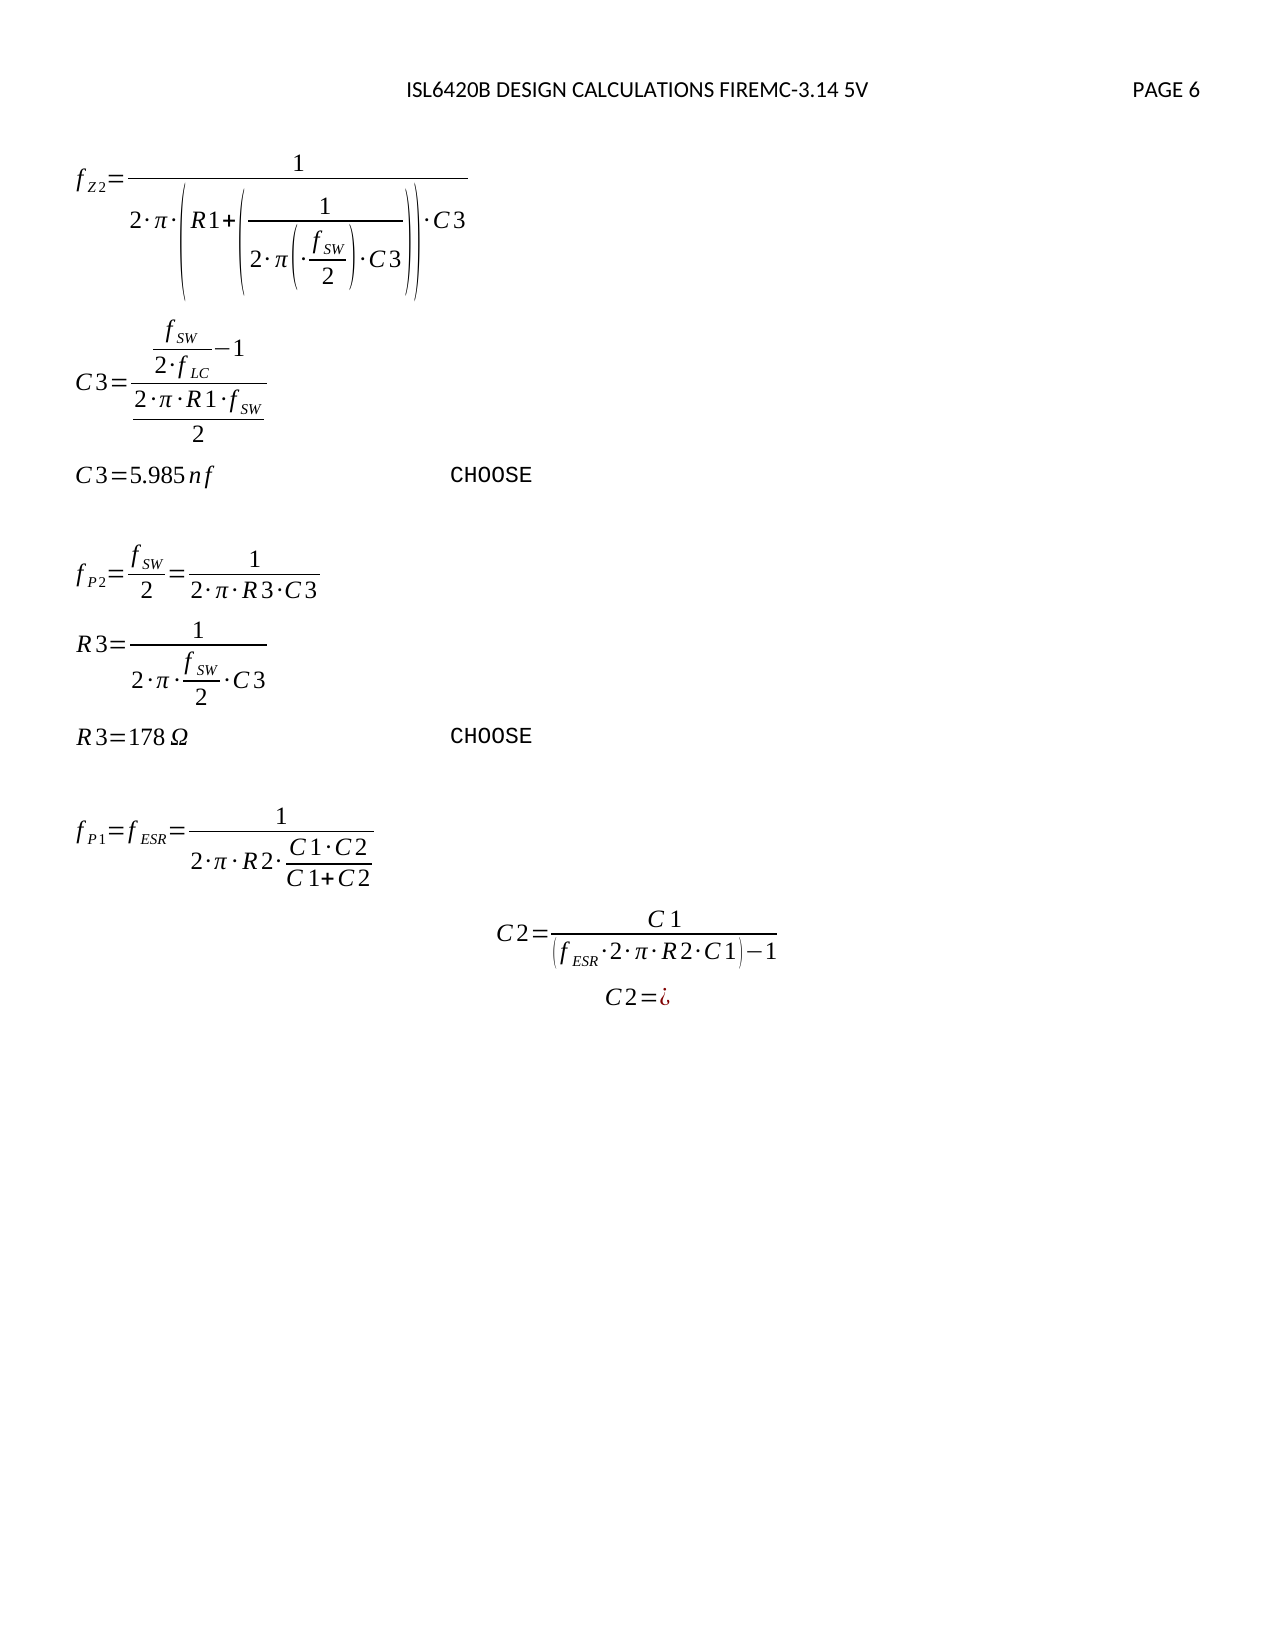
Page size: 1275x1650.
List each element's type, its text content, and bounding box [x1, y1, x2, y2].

text CHOOSE [75, 723, 1200, 752]
text CHOOSE [75, 461, 1200, 490]
